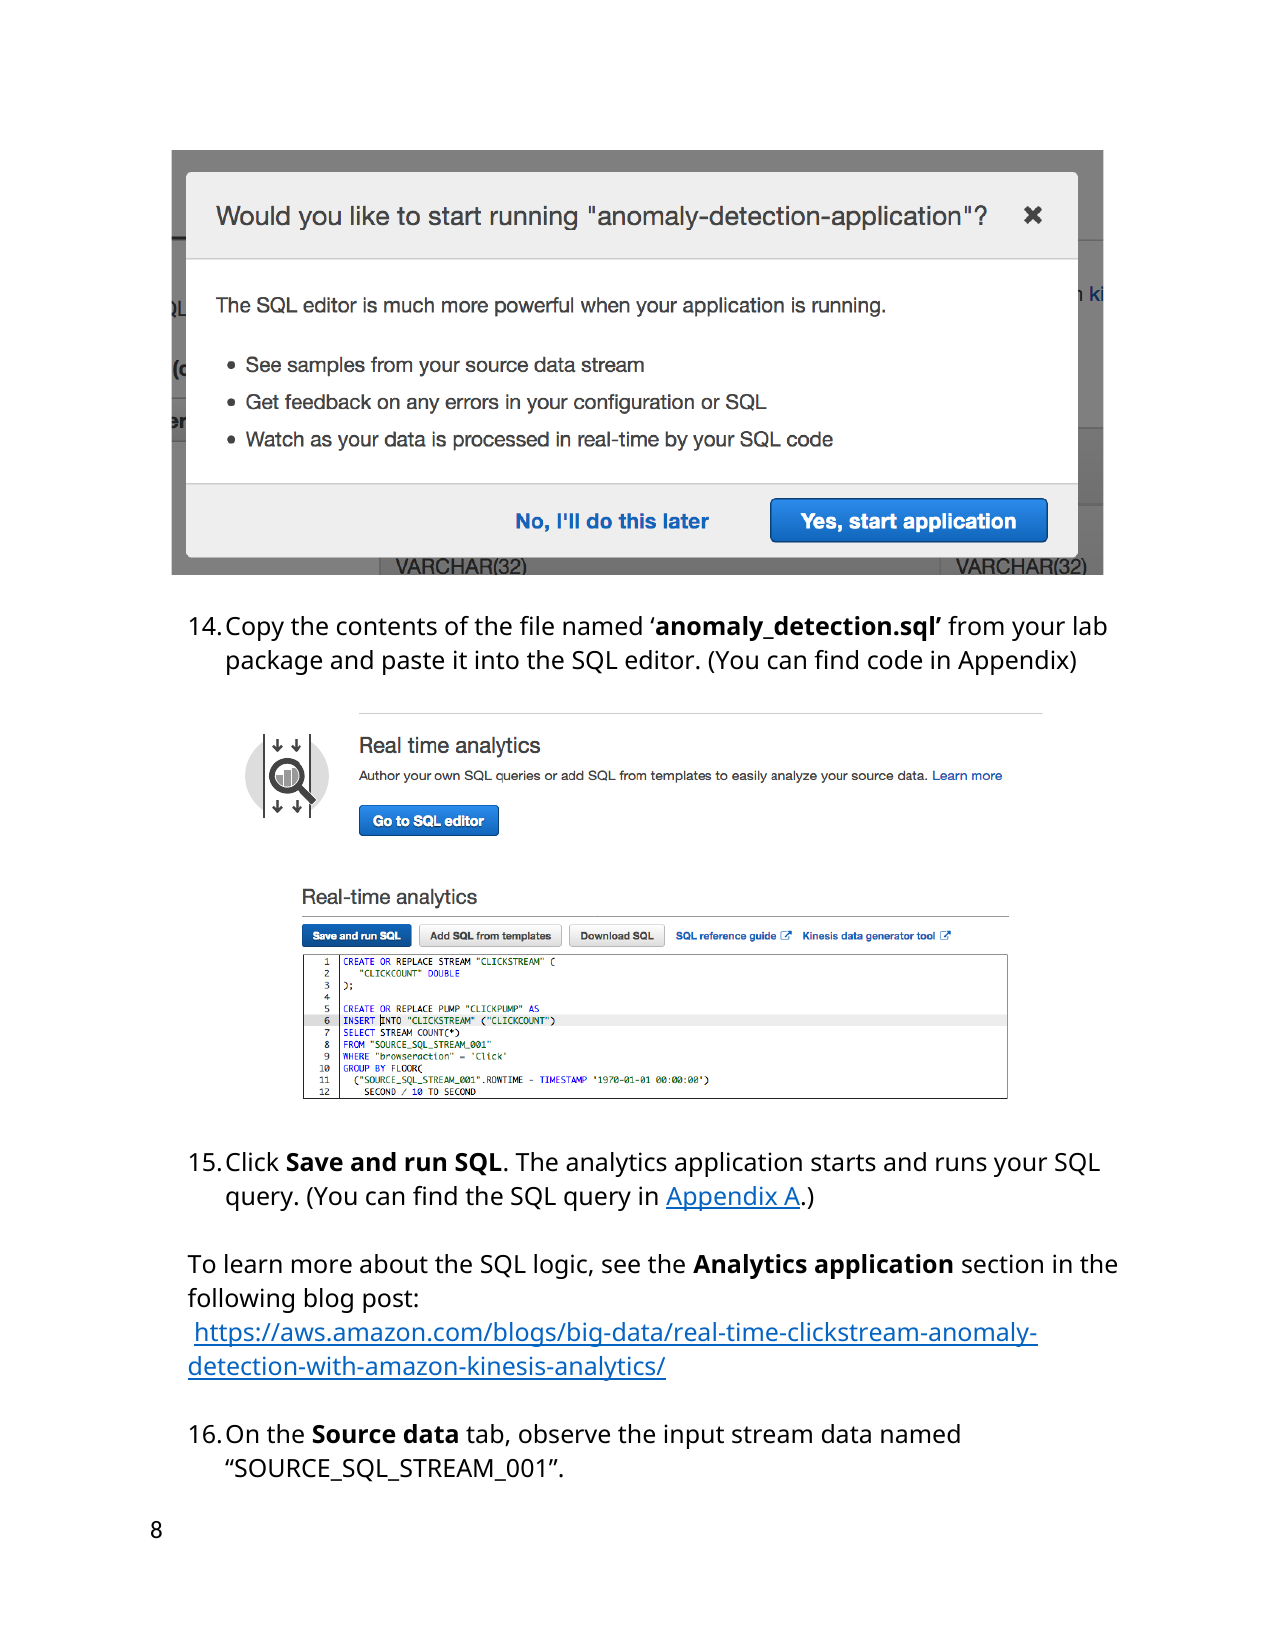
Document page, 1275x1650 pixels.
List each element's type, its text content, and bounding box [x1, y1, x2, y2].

picture [171, 150, 1104, 575]
list Click Save and run SQL. The analytics application starts and runs your SQL query. (You can find the SQL query in Appendix A.) [187, 1144, 1125, 1213]
list Copy the contents of the file named ‘anomaly_detection.sql’ from your lab package and paste it into the SQL editor. (You can find code in Appendix) [187, 608, 1125, 677]
text To learn more about the SQL logic, see the Analytics application section in the following blog post: [187, 1247, 1125, 1315]
picture [297, 881, 1016, 1111]
picture [232, 710, 1043, 847]
text https://aws.amazon.com/blogs/big-data/real-time-clickstream-anomaly-detection-with-amazon-kinesis-analytics/ [187, 1315, 1125, 1383]
list On the Source data tab, observe the input stream data named “SOURCE_SQL_STREAM_001”. [187, 1417, 1125, 1485]
